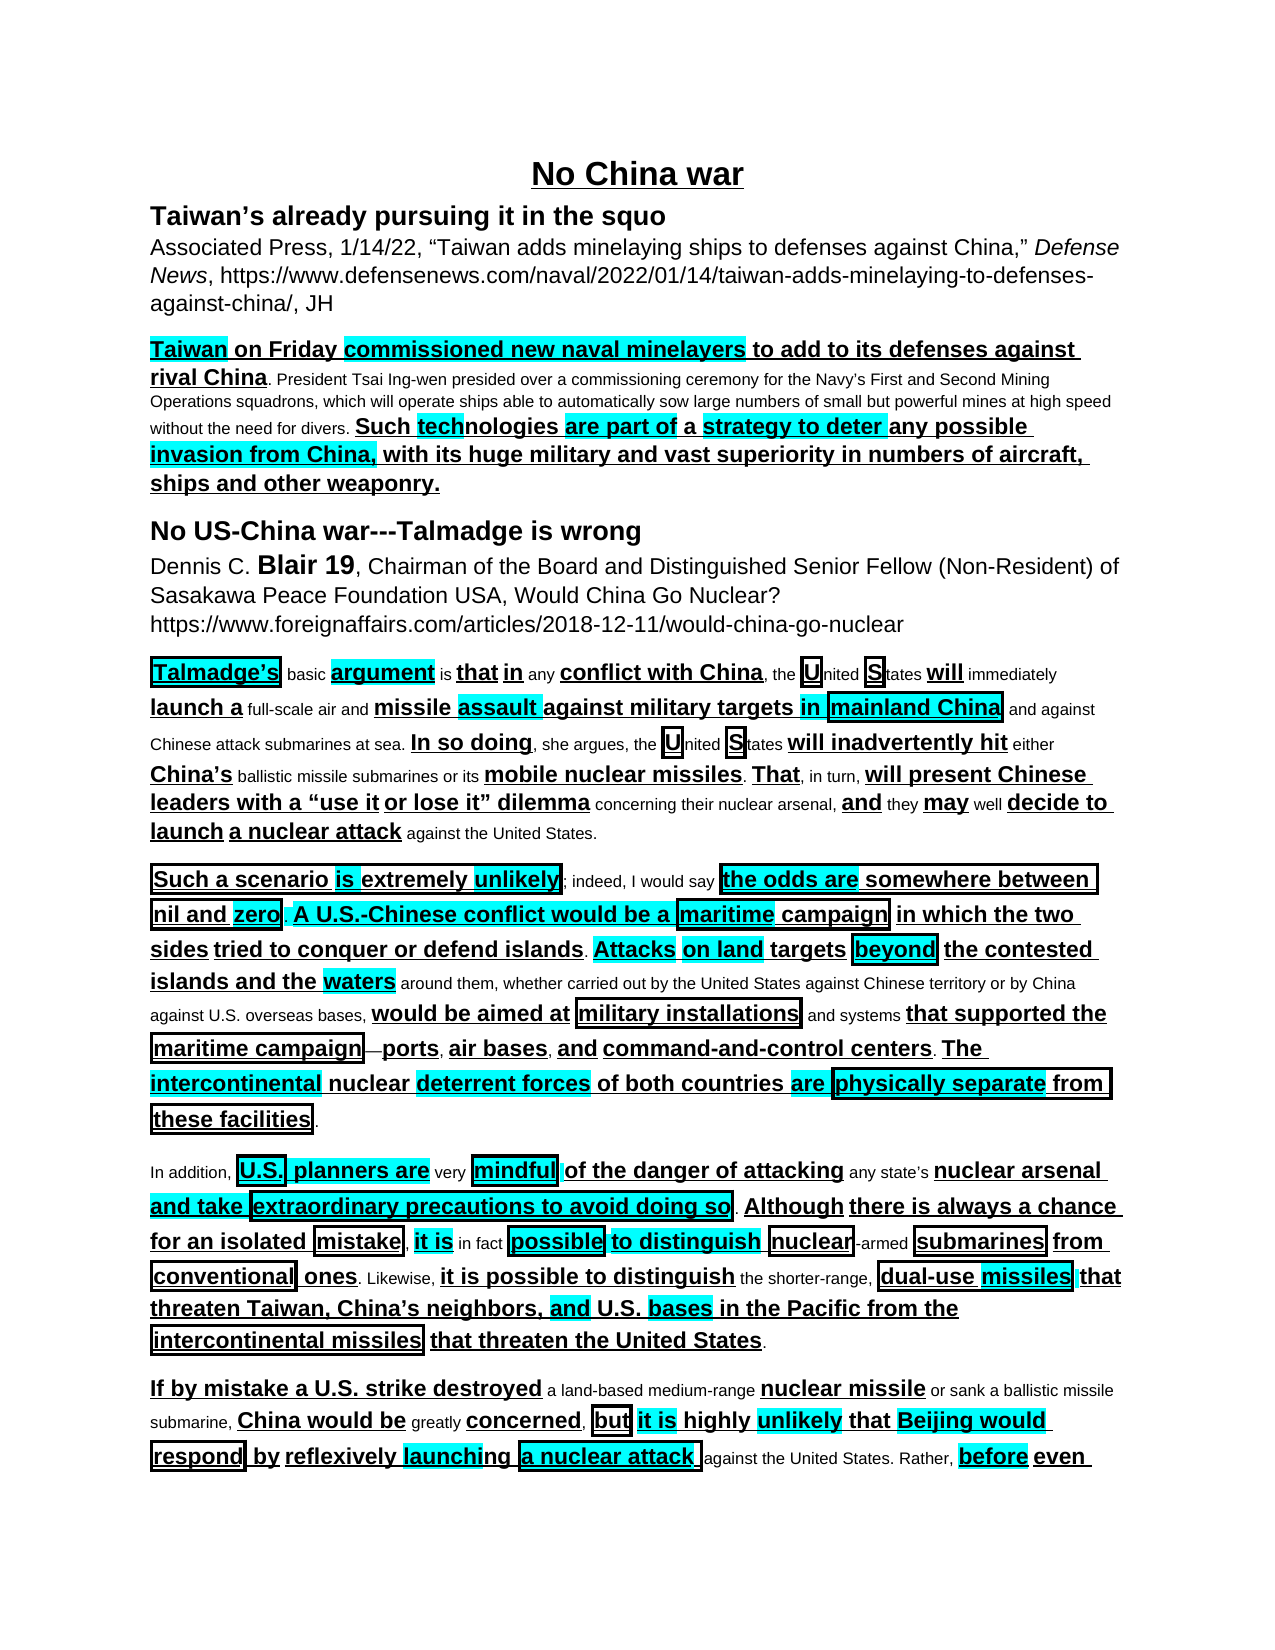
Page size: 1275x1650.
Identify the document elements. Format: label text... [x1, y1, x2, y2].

text Talmadge’s basic argument is that in any conflict with China, the United States will immediately launch a full-scale air and missile assault against military targets in mainland China and against Chinese attack submarines at sea. In so doing, she argues, the United States will inadvertently hit either China’s ballistic missile submarines or its mobile nuclear missiles. That, in turn, will present Chinese leaders with a “use it or lose it” dilemma concerning their nuclear arsenal, and they may well decide to launch a nuclear attack against the United States. [150, 656, 1125, 844]
subtitle No US-China war---Talmadge is wrong [150, 515, 1125, 546]
text In addition, U.S. planners are very mindful of the danger of attacking any state’s nuclear arsenal and take extraordinary precautions to avoid doing so. Although there is always a chance for an isolated mistake, it is in fact possible to distinguish nuclear-armed submarines from conventional ones. Likewise, it is possible to distinguish the shorter-range, dual-use missiles that threaten Taiwan, China’s neighbors, and U.S. bases in the Pacific from the intercontinental missiles that threaten the United States. [150, 1154, 1125, 1356]
text Associated Press, 1/14/22, “Taiwan adds minelaying ships to defenses against China,” Defense News, https://www.defensenews.com/naval/2022/01/14/taiwan-adds-minelaying-to-defenses-against-china/, JH [150, 233, 1125, 317]
subtitle Taiwan’s already pursuing it in the squo [150, 200, 1125, 231]
text Taiwan on Friday commissioned new naval minelayers to add to its defenses against rival China. President Tsai Ing-wen presided over a commissioning ceremony for the Navy’s First and Second Mining Operations squadrons, which will operate ships able to automatically sow large numbers of small but powerful mines at high speed without the need for divers. Such technologies are part of a strategy to deter any possible invasion from China, with its huge military and vast superiority in numbers of aircraft, ships and other weaponry. [150, 336, 1125, 496]
text Dennis C. Blair 19, Chairman of the Board and Distinguished Senior Fellow (Non-Resident) of Sasakawa Peace Foundation USA, Would China Go Nuclear? https://www.foreignaffairs.com/articles/2018-12-11/would-china-go-nuclear [150, 549, 1125, 637]
subtitle No China war [150, 154, 1125, 193]
text Such a scenario is extremely unlikely; indeed, I would say the odds are somewhere between nil and zero. A U.S.-Chinese conflict would be a maritime campaign in which the two sides tried to conquer or defend islands. Attacks on land targets beyond the contested islands and the waters around them, whether carried out by the United States against Chinese territory or by China against U.S. overseas bases, would be aimed at military installations and systems that supported the maritime campaign—ports, air bases, and command-and-control centers. The intercontinental nuclear deterrent forces of both countries are physically separate from these facilities. [150, 863, 1125, 1135]
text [150, 1375, 1125, 1472]
